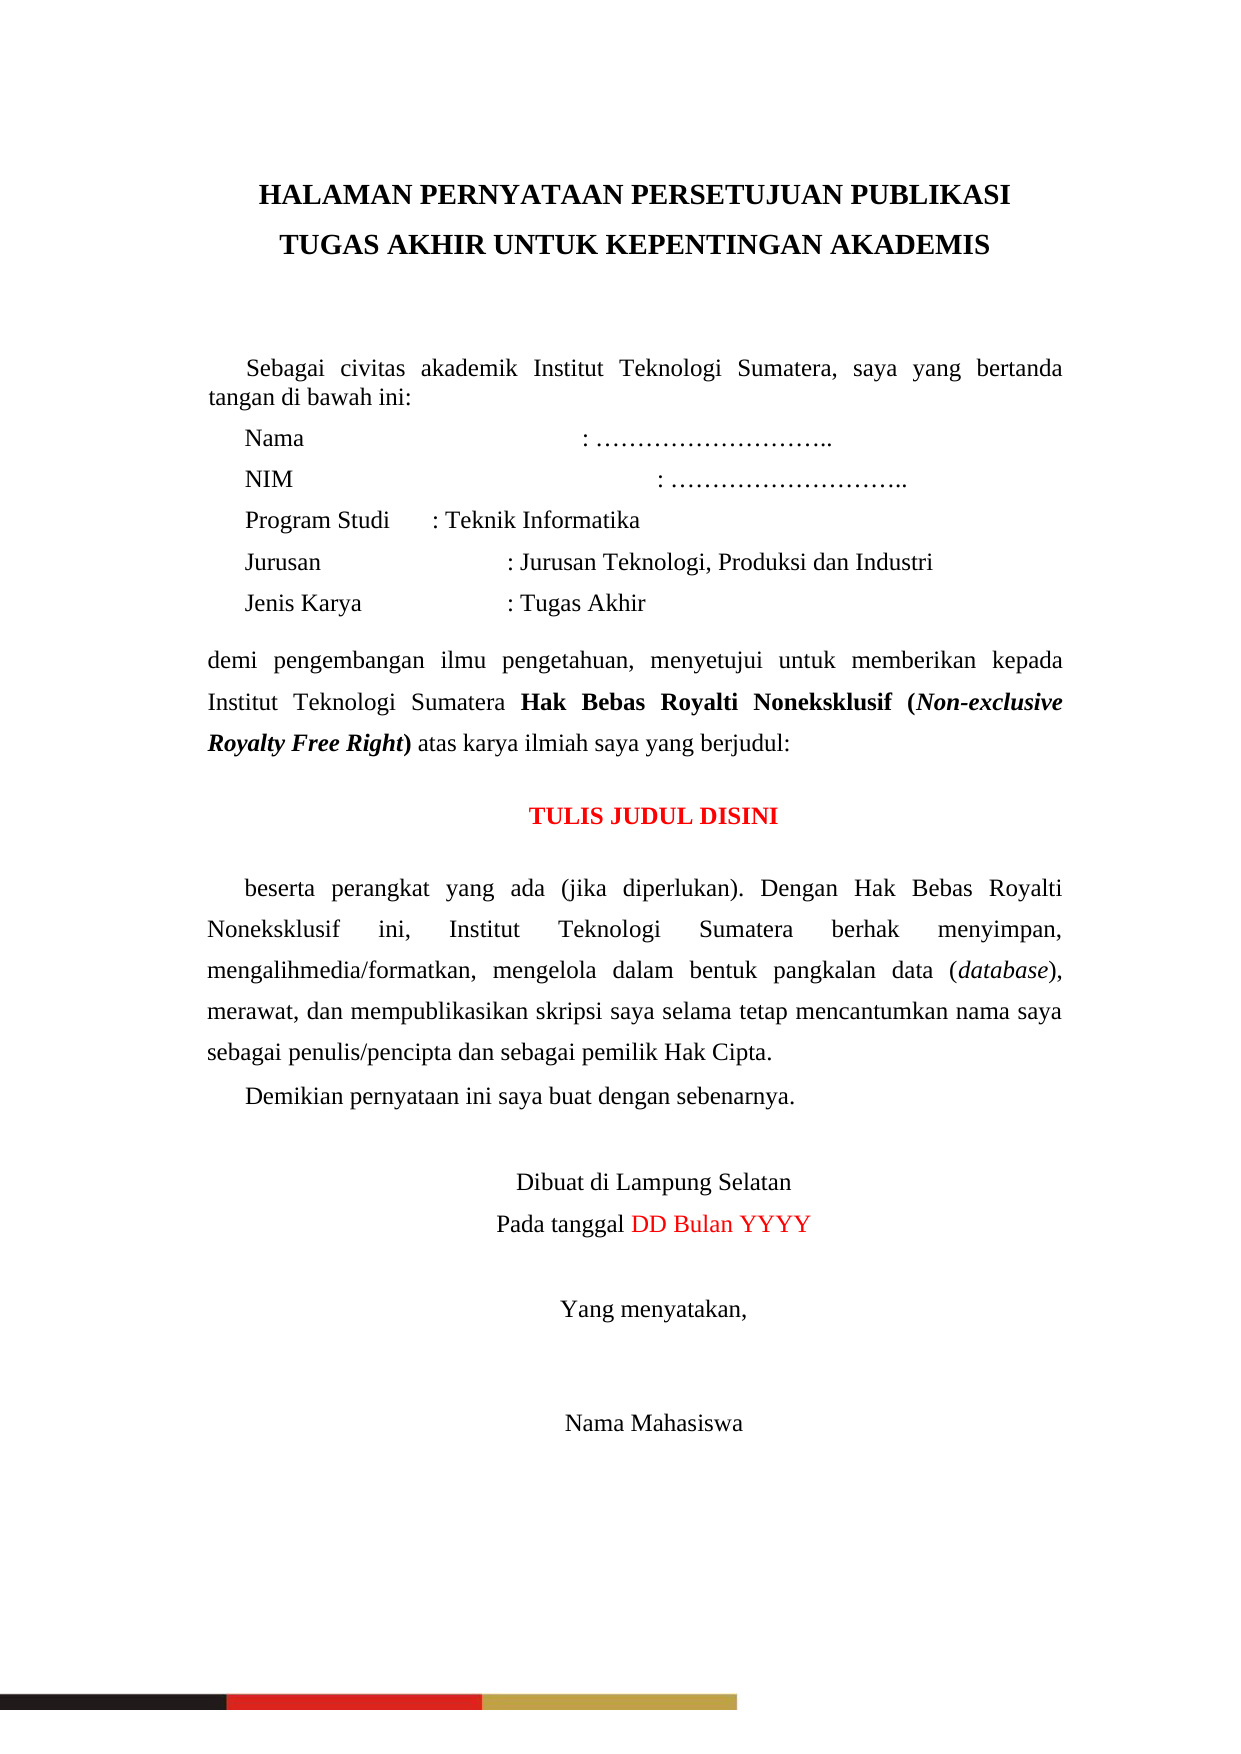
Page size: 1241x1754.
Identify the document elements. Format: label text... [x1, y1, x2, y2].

text TULIS JUDUL DISINI [207, 801, 1063, 830]
text Nama Mahasiswa [207, 1408, 1063, 1437]
subtitle HALAMAN PERNYATAAN PERSETUJUAN PUBLIKASI TUGAS AKHIR UNTUK KEPENTINGAN AKADEMIS [207, 177, 1063, 261]
text Jenis Karya : Tugas Akhir [207, 588, 1063, 617]
text beserta perangkat yang ada (jika diperlukan). Dengan Hak Bebas Royalti Noneksklusif ini, Institut Teknologi Sumatera berhak menyimpan, mengalihmedia/formatkan, mengelola dalam bentuk pangkalan data (database), merawat, dan mempublikasikan skripsi saya selama tetap mencantumkan nama saya sebagai penulis/pencipta dan sebagai pemilik Hak Cipta. [207, 873, 1063, 1066]
text NIM : ……………………….. [207, 464, 1063, 493]
text Dibuat di Lampung Selatan [207, 1167, 1063, 1196]
text Pada tanggal DD Bulan YYYY [207, 1209, 1063, 1238]
text Jurusan : Jurusan Teknologi, Produksi dan Industri [207, 547, 1063, 575]
text Sebagai civitas akademik Institut Teknologi Sumatera, saya yang bertanda tangan di bawah ini: [208, 353, 1063, 410]
picture [0, 1693, 741, 1710]
text Program Studi : Teknik Informatika [207, 505, 1063, 534]
text Demikian pernyataan ini saya buat dengan sebenarnya. [207, 1081, 1063, 1110]
text Yang menyatakan, [207, 1294, 1063, 1323]
text demi pengembangan ilmu pengetahuan, menyetujui untuk memberikan kepada Institut Teknologi Sumatera Hak Bebas Royalti Noneksklusif (Non-exclusive Royalty Free Right) atas karya ilmiah saya yang berjudul: [207, 646, 1063, 756]
text Nama : ……………………….. [207, 423, 1063, 452]
